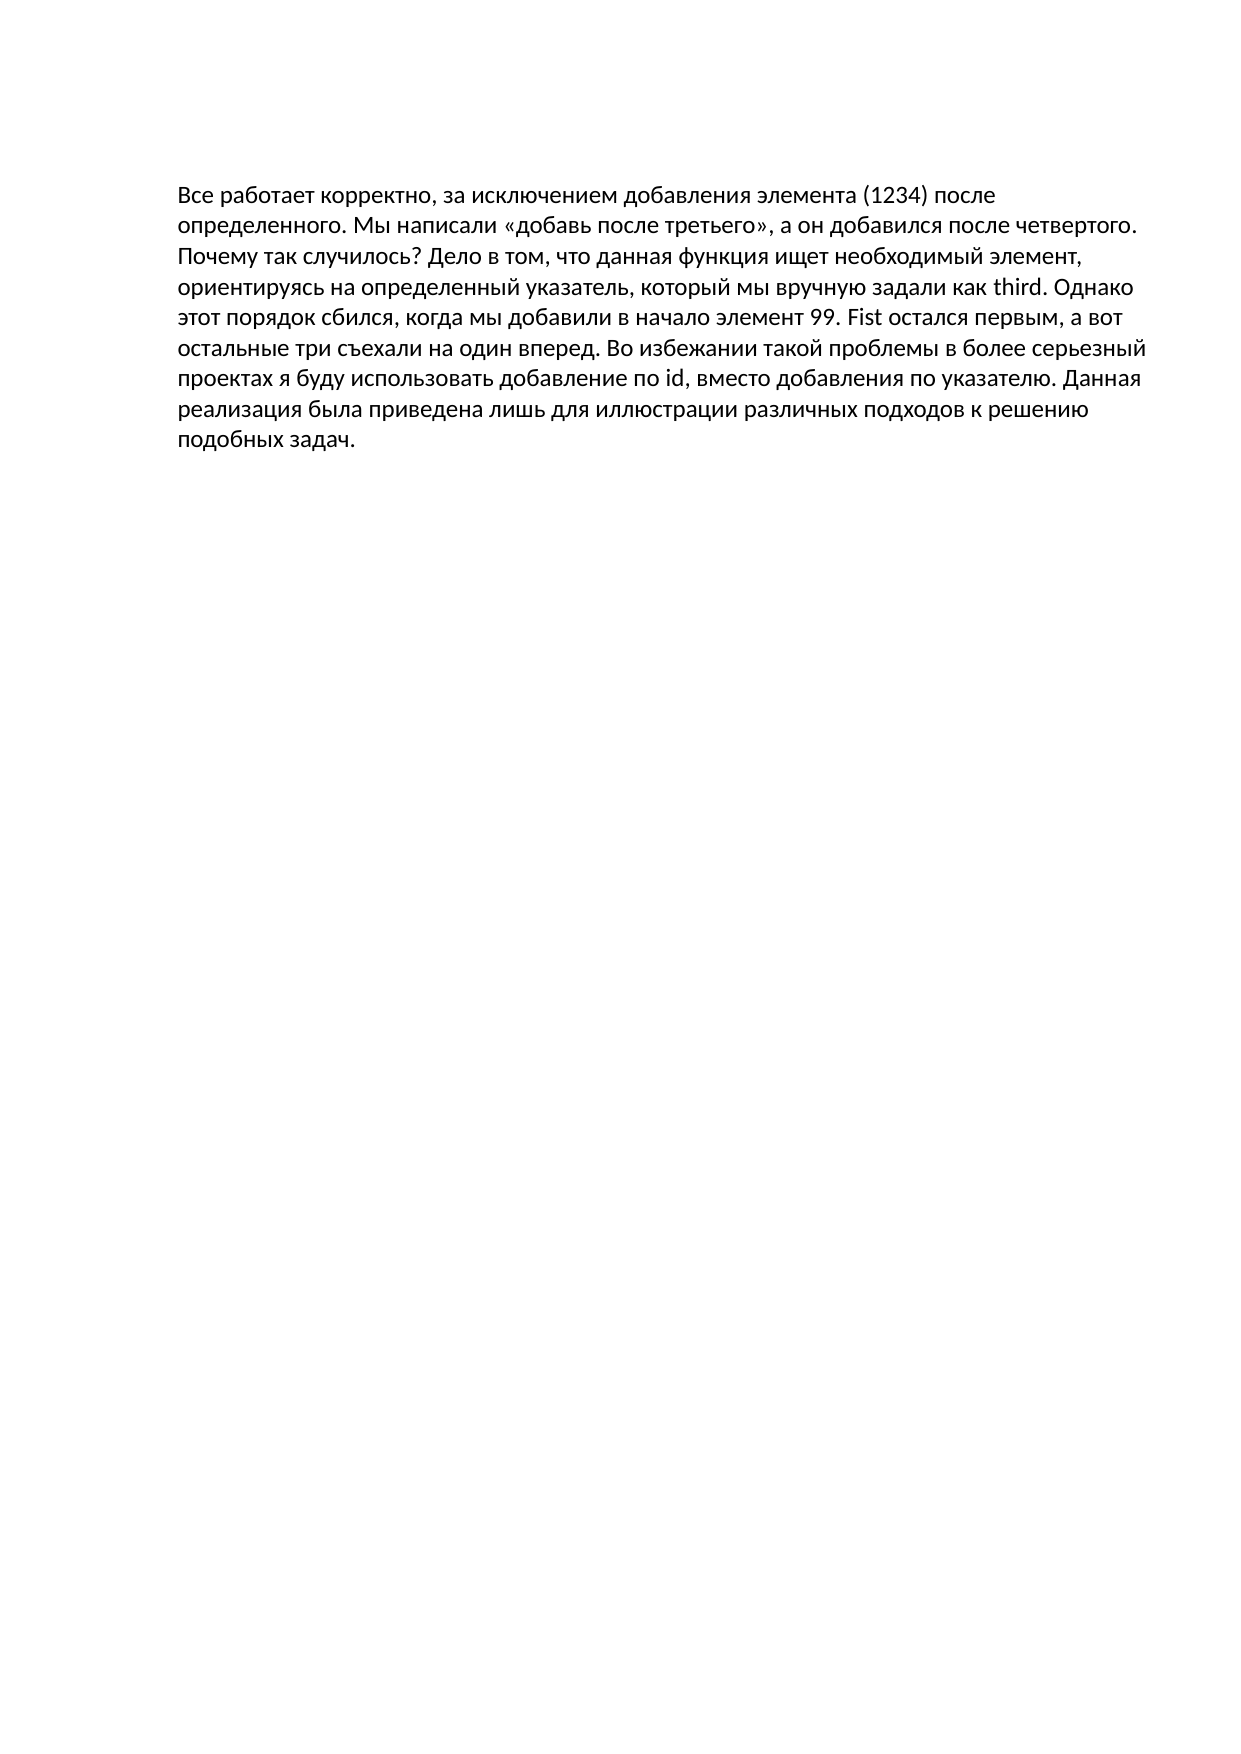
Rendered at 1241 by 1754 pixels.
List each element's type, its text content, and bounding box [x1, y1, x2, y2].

text Все работает корректно, за исключением добавления элемента (1234) после определенного. Мы написали «добавь после третьего», а он добавился после четвертого. Почему так случилось? Дело в том, что данная функция ищет необходимый элемент, ориентируясь на определенный указатель, который мы вручную задали как third. Однако этот порядок сбился, когда мы добавили в начало элемент 99. Fist остался первым, а вот остальные три съехали на один вперед. Во избежании такой проблемы в более серьезный проектах я буду использовать добавление по id, вместо добавления по указателю. Данная реализация была приведена лишь для иллюстрации различных подходов к решению подобных задач. [177, 179, 1152, 454]
